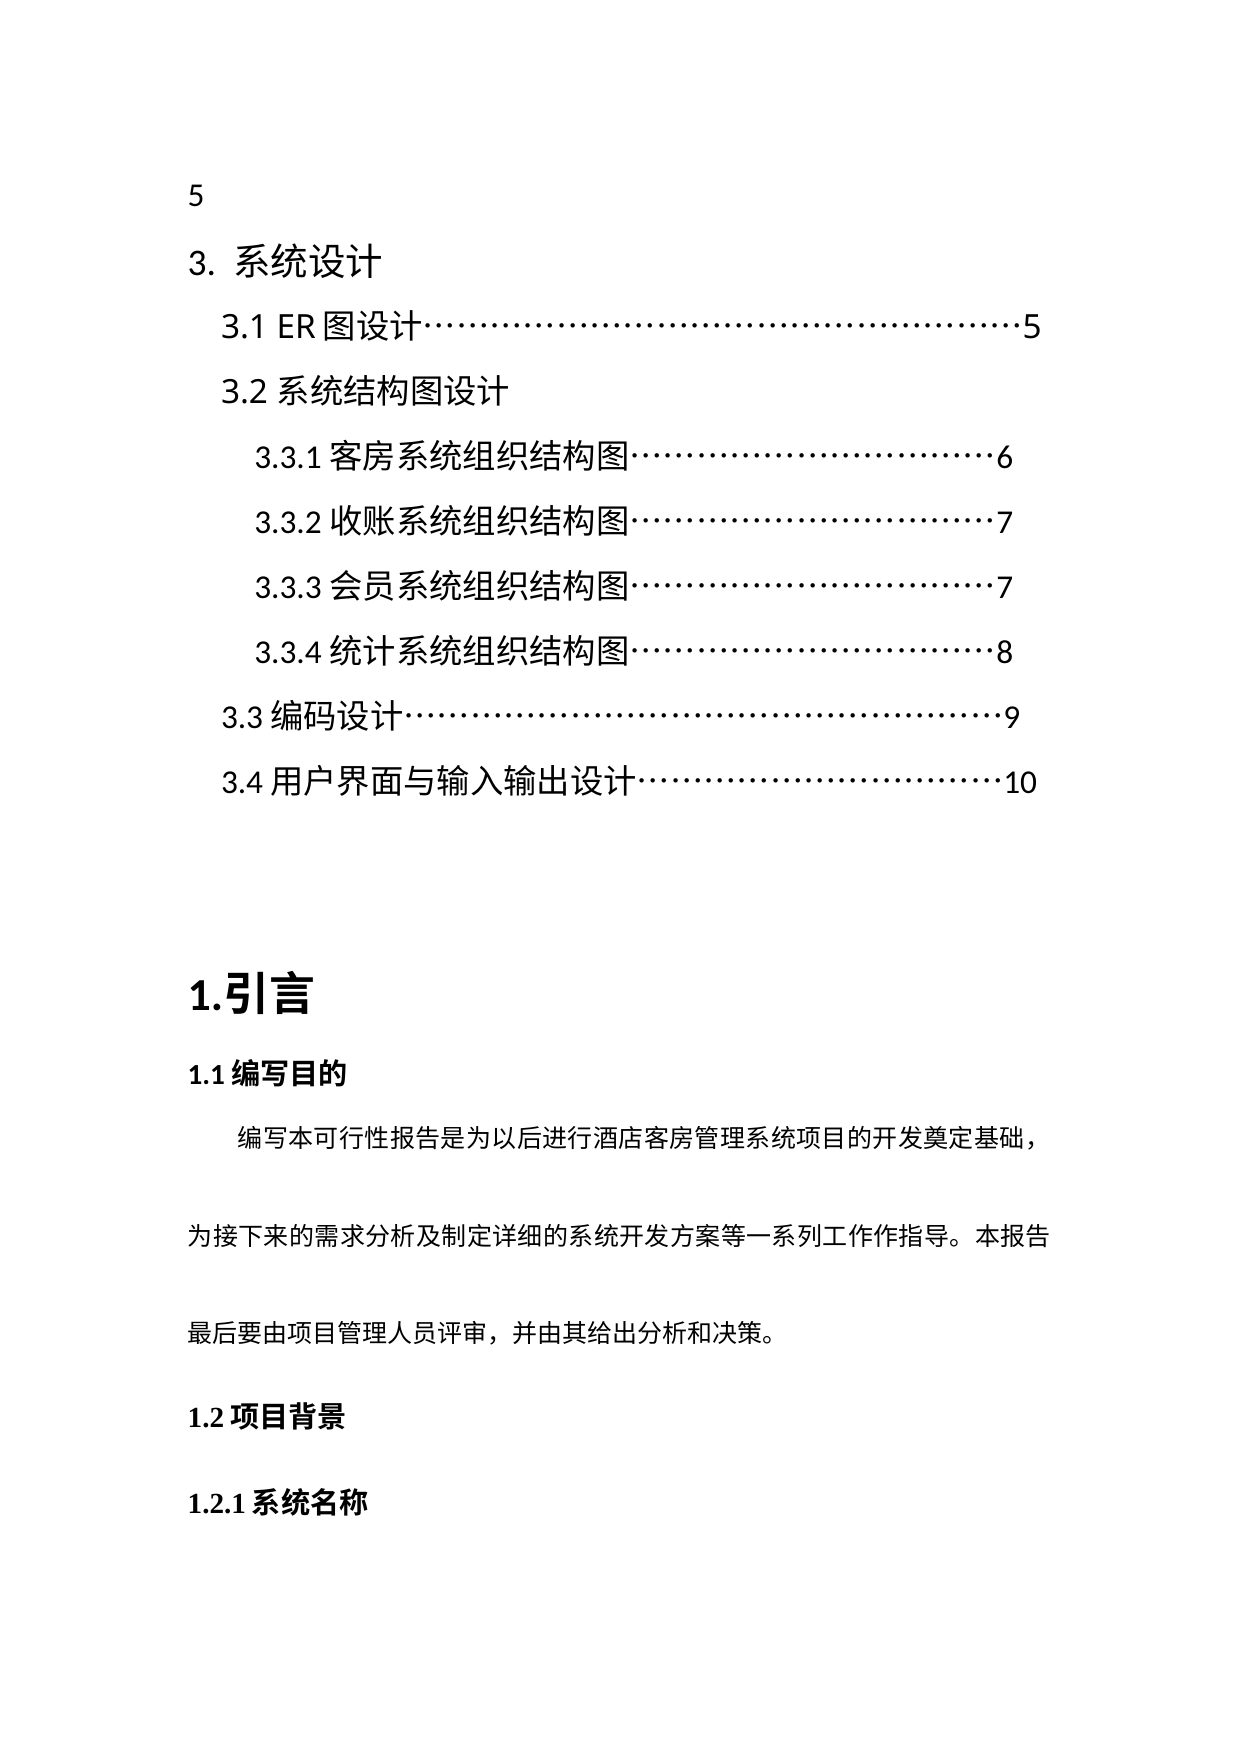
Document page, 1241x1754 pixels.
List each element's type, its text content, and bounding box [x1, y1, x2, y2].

text 3.1 ER图设计………………………………………………5 [187, 292, 1053, 357]
text 3.4用户界面与输入输出设计……………………………10 [187, 747, 1053, 812]
text 3. 系统设计 [187, 227, 1053, 292]
text 3.3.2 收账系统组织结构图……………………………7 [187, 487, 1053, 552]
text 3.2 系统结构图设计 [187, 357, 1053, 422]
text 3.3.4 统计系统组织结构图……………………………8 [187, 617, 1053, 682]
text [187, 162, 1053, 227]
text 3.3.1 客房系统组织结构图……………………………6 [187, 422, 1053, 487]
text 3.3编码设计………………………………………………9 [187, 682, 1053, 747]
text 1.1编写目的 [187, 1039, 1053, 1104]
text 1.2项目背景 [187, 1383, 1053, 1448]
text 1.引言 [187, 942, 1053, 1039]
text 编写本可行性报告是为以后进行酒店客房管理系统项目的开发奠定基础，为接下来的需求分析及制定详细的系统开发方案等一系列工作作指导。本报告最后要由项目管理人员评审，并由其给出分析和决策。 [187, 1104, 1053, 1364]
text 1.2.1系统名称 [187, 1469, 1053, 1534]
text 3.3.3 会员系统组织结构图……………………………7 [187, 552, 1053, 617]
